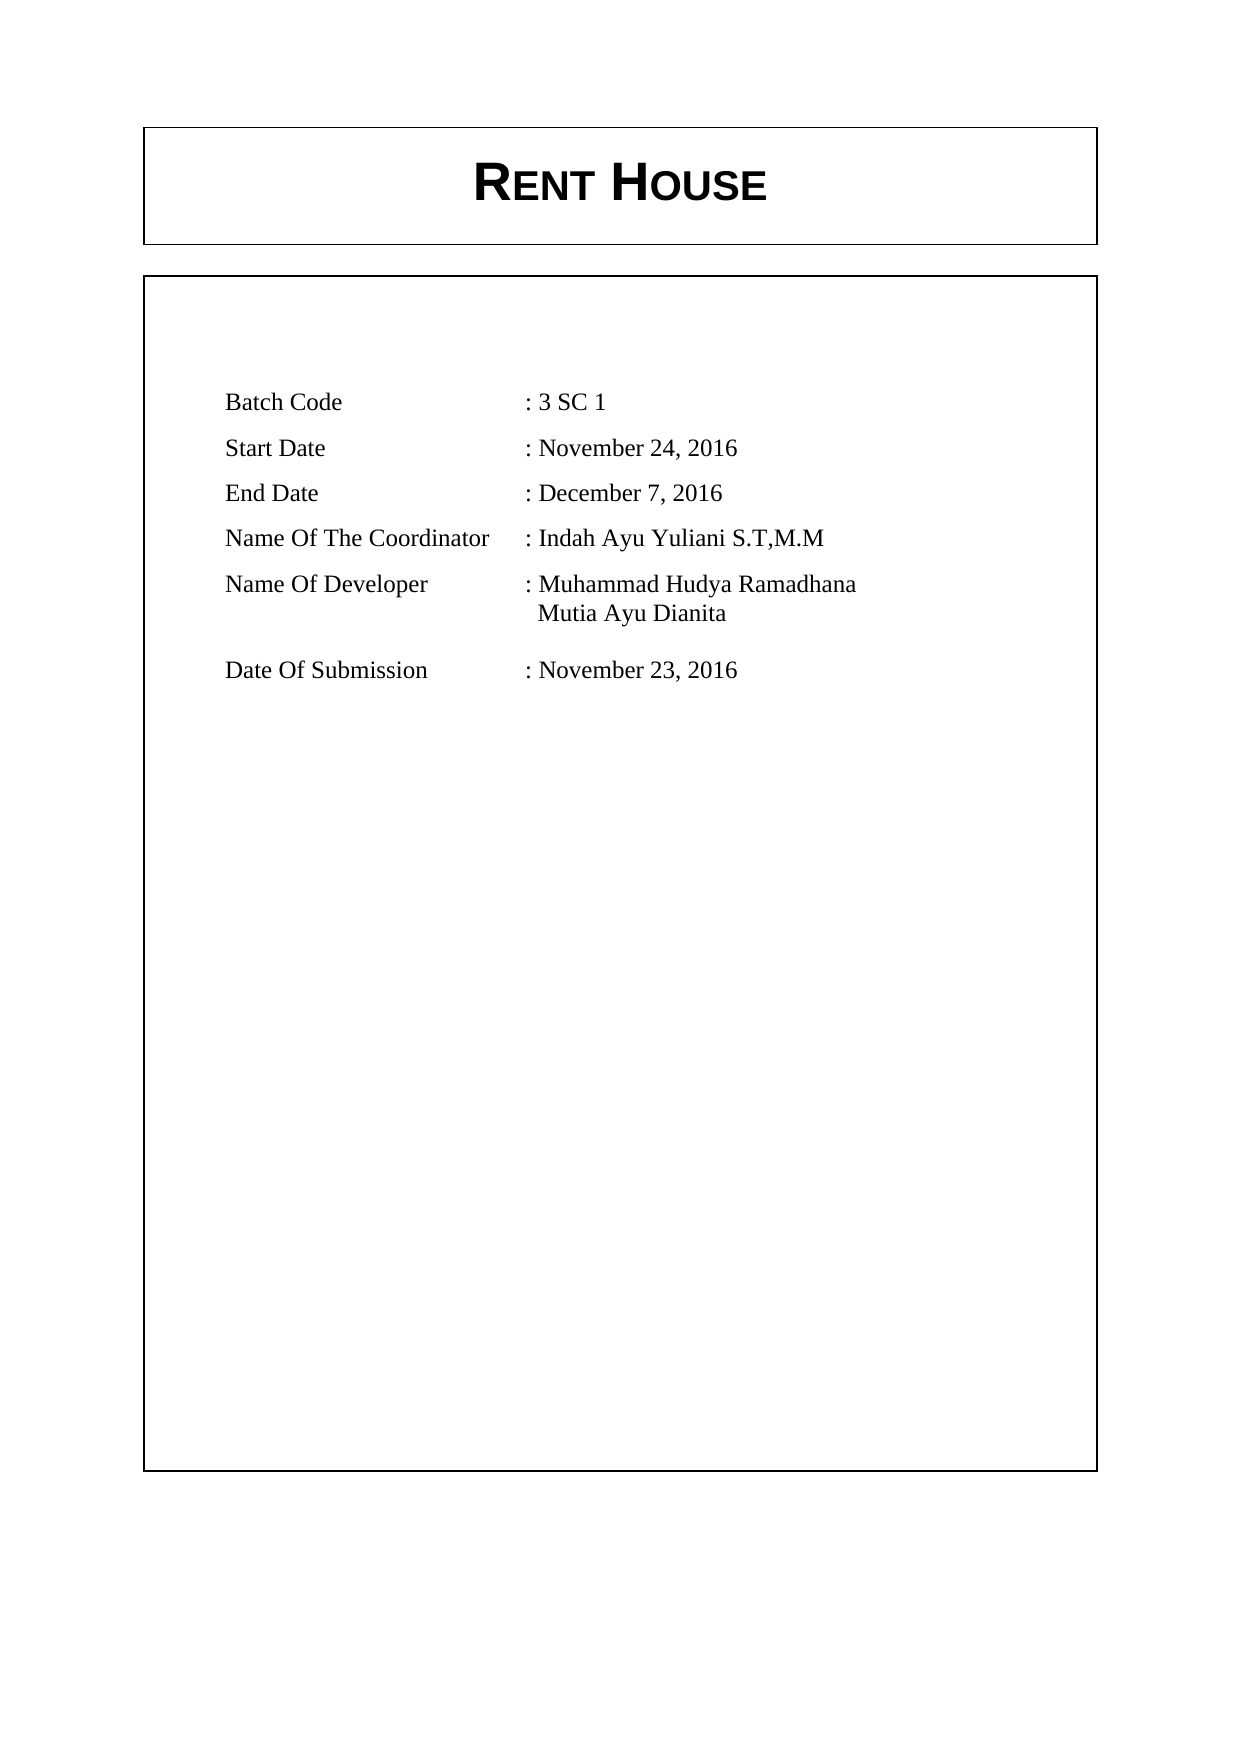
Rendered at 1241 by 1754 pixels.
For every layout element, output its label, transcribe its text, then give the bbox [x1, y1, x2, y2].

text Start Date : November 24, 2016 [150, 433, 1090, 461]
text End Date : December 7, 2016 [150, 478, 1090, 507]
text Name Of Developer : Muhammad Hudya Ramadhana [150, 569, 1090, 598]
text RENT HOUSE [150, 150, 1090, 212]
text Date Of Submission : November 23, 2016 [150, 655, 1090, 684]
text Mutia Ayu Dianita [450, 598, 1090, 626]
text Name Of The Coordinator : Indah Ayu Yuliani S.T,M.M [150, 523, 1090, 552]
text Batch Code : 3 SC 1 [150, 387, 1090, 416]
